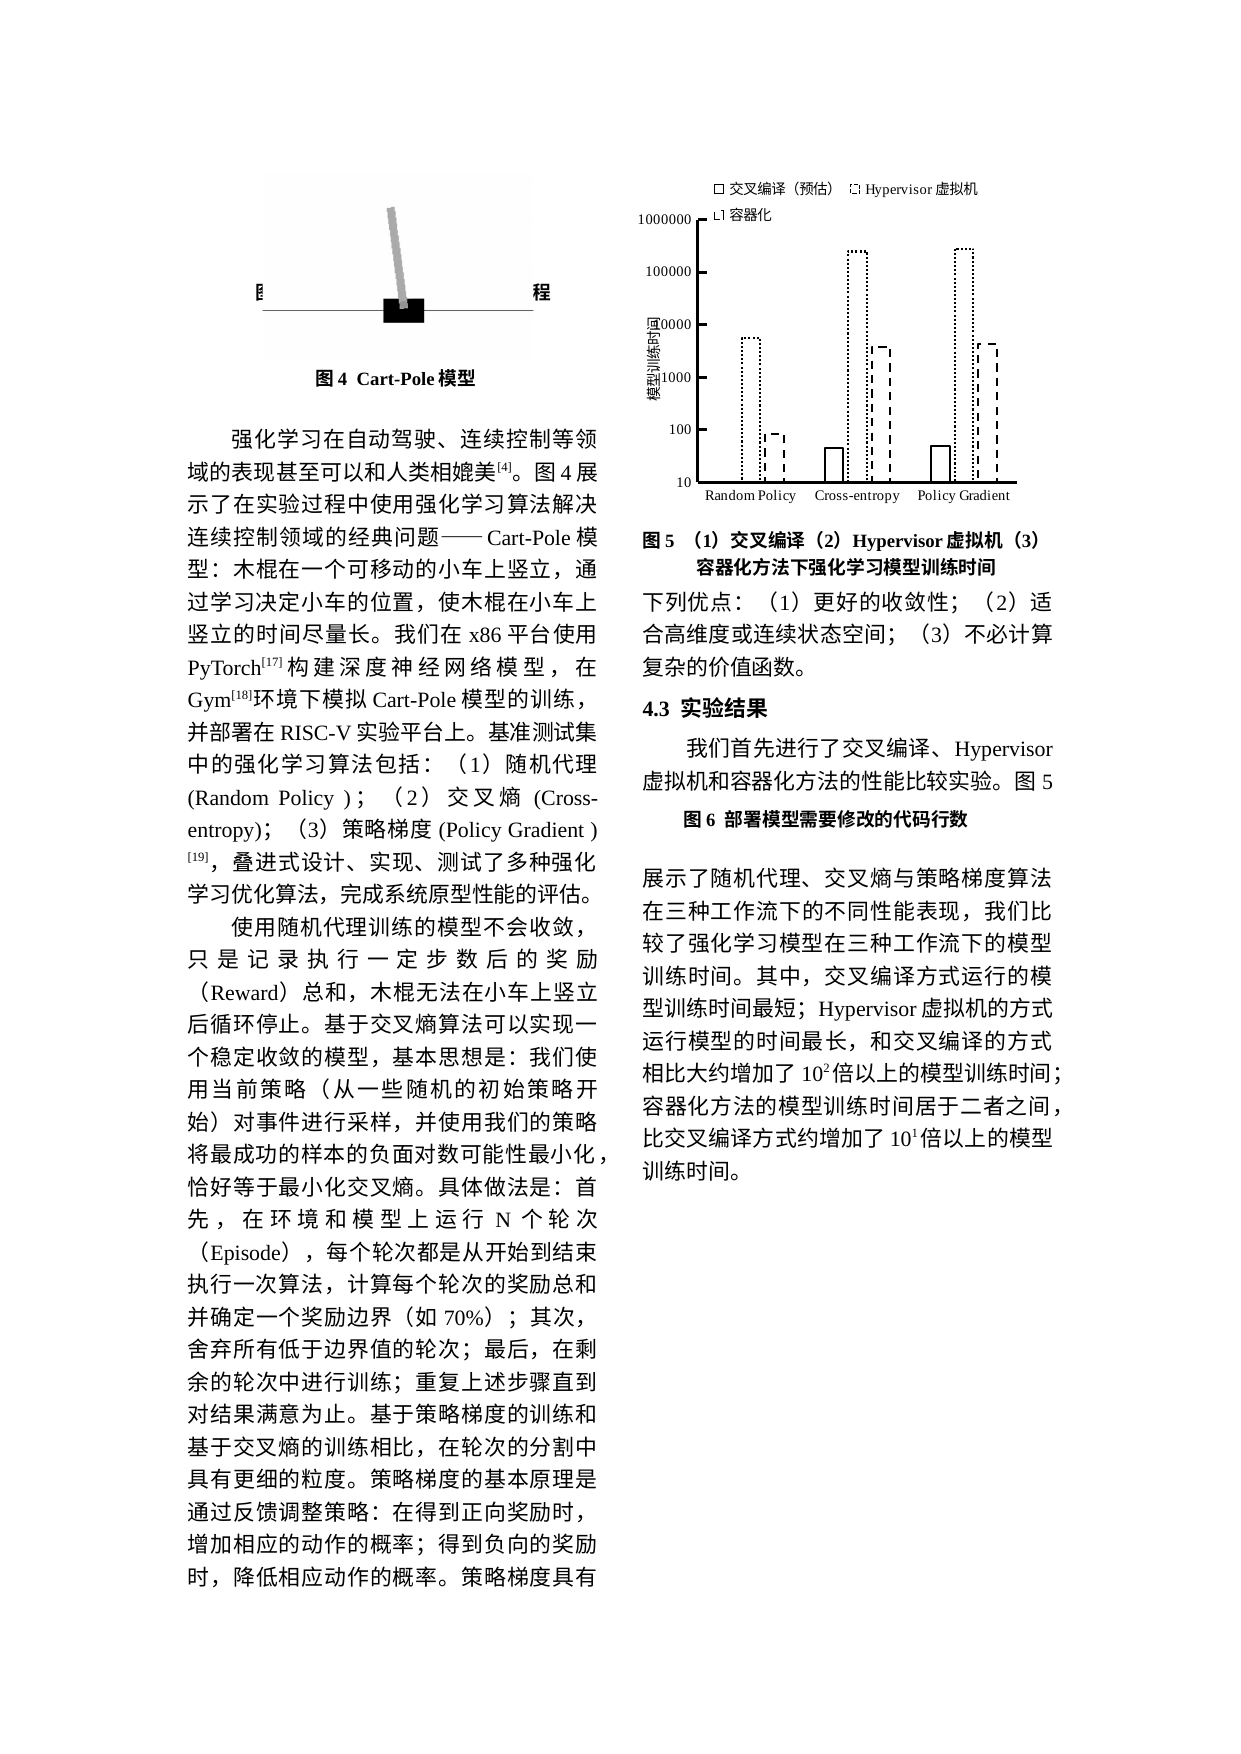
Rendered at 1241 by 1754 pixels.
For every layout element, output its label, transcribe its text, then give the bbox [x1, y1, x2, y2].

text 强化学习在自动驾驶、连续控制等领域的表现甚至可以和人类相媲美[4]。图4展示了在实验过程中使用强化学习算法解决连续控制领域的经典问题——Cart-Pole模型：木棍在一个可移动的小车上竖立，通过学习决定小车的位置，使木棍在小车上竖立的时间尽量长。我们在x86平台使用PyTorch[17]构建深度神经网络模型，在Gym[18]环境下模拟Cart-Pole模型的训练，并部署在RISC-V实验平台上。基准测试集中的强化学习算法包括：（1）随机代理 (Random Policy )；（2）交叉熵 (Cross-entropy)；（3）策略梯度 (Policy Gradient )[19]，叠进式设计、实现、测试了多种强化学习优化算法，完成系统原型性能的评估。 [187, 305, 598, 909]
text 使用随机代理训练的模型不会收敛，只是记录执行一定步数后的奖励（Reward）总和，木棍无法在小车上竖立后循环停止。基于交叉熵算法可以实现一个稳定收敛的模型，基本思想是：我们使用当前策略（从一些随机的初始策略开始）对事件进行采样，并使用我们的策略将最成功的样本的负面对数可能性最小化，恰好等于最小化交叉熵。具体做法是：首先，在环境和模型上运行N个轮次（Episode），每个轮次都是从开始到结束执行一次算法，计算每个轮次的奖励总和并确定一个奖励边界（如70%）；其次，舍弃所有低于边界值的轮次；最后，在剩余的轮次中进行训练；重复上述步骤直到对结果满意为止。基于策略梯度的训练和基于交叉熵的训练相比，在轮次的分割中具有更细的粒度。策略梯度的基本原理是通过反馈调整策略：在得到正向奖励时，增加相应的动作的概率；得到负向的奖励时，降低相应动作的概率。策略梯度具有下列优点：（1）更好的收敛性；（2）适合高维度或连续状态空间；（3）不必计算复杂的价值函数。 [187, 909, 598, 1592]
text 强化学习在自动驾驶、连续控制等领域的表现甚至可以和人类相媲美[4]。图4展示了在实验过程中使用强化学习算法解决连续控制领域的经典问题——Cart-Pole模型：木棍在一个可移动的小车上竖立，通过学习决定小车的位置，使木棍在小车上竖立的时间尽量长。我们在x86平台使用PyTorch[17]构建深度神经网络模型，在Gym[18]环境下模拟Cart-Pole模型的训练，并部署在RISC-V实验平台上。基准测试集中的强化学习算法包括：（1）随机代理 (Random Policy )；（2）交叉熵 (Cross-entropy)；（3）策略梯度 (Policy Gradient )[19]，叠进式设计、实现、测试了多种强化学习优化算法，完成系统原型性能的评估。 [187, 162, 598, 277]
text 4.3 实验结果 [642, 690, 1053, 723]
text 我们首先进行了交叉编译、Hypervisor虚拟机和容器化方法的性能比较实验。图5展示了随机代理、交叉熵与策略梯度算法在三种工作流下的不同性能表现，我们比较了强化学习模型在三种工作流下的模型训练时间。其中，交叉编译方式运行的模型训练时间最短；Hypervisor虚拟机的方式运行模型的时间最长，和交叉编译的方式相比大约增加了102倍以上的模型训练时间；容器化方法的模型训练时间居于二者之间，比交叉编译方式约增加了101倍以上的模型训练时间。 [642, 731, 1053, 1186]
